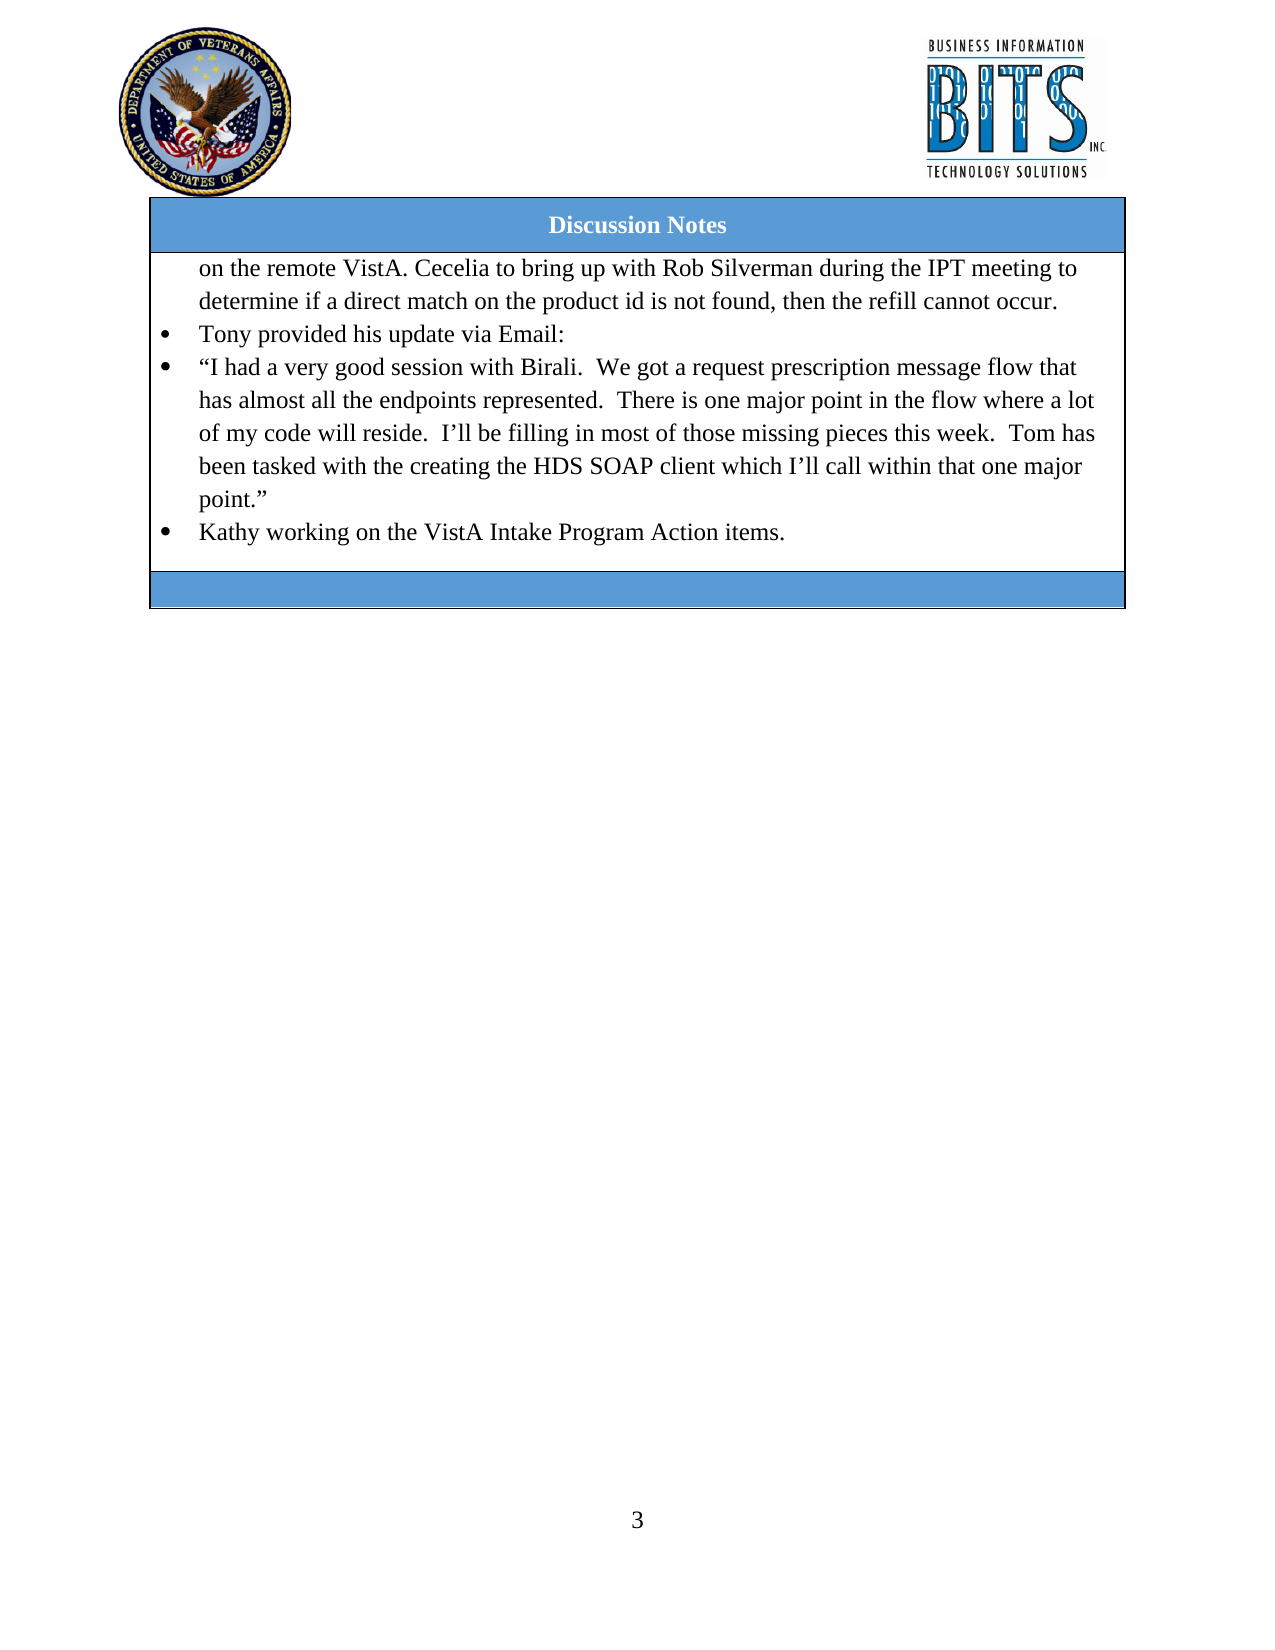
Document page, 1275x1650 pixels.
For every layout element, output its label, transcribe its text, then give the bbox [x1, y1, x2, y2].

picture [118, 27, 292, 197]
table_cell [151, 572, 1124, 607]
table_header Discussion Notes [151, 198, 1124, 252]
picture [921, 37, 1107, 180]
